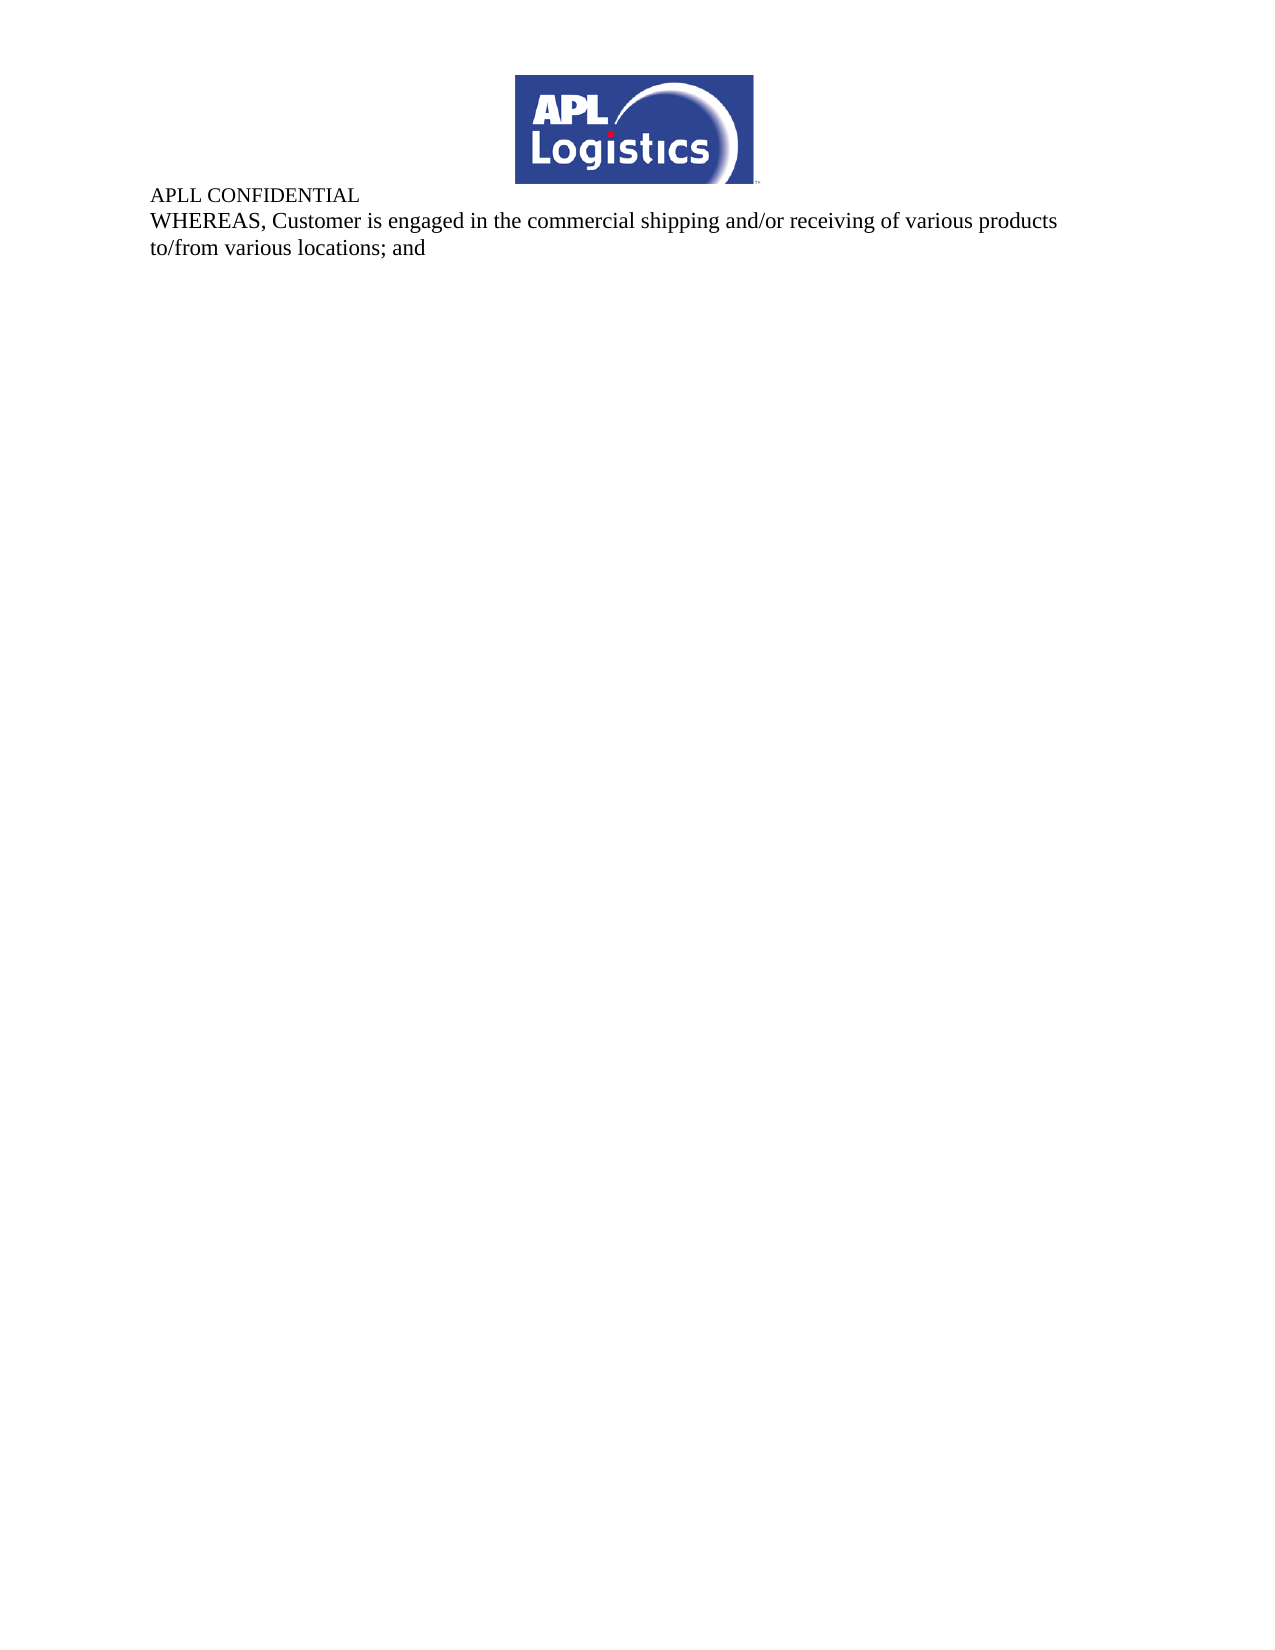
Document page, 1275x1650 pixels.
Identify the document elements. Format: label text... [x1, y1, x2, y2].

text WHEREAS, Customer is engaged in the commercial shipping and/or receiving of various products to/from various locations; and [150, 207, 1058, 260]
picture [515, 75, 761, 184]
